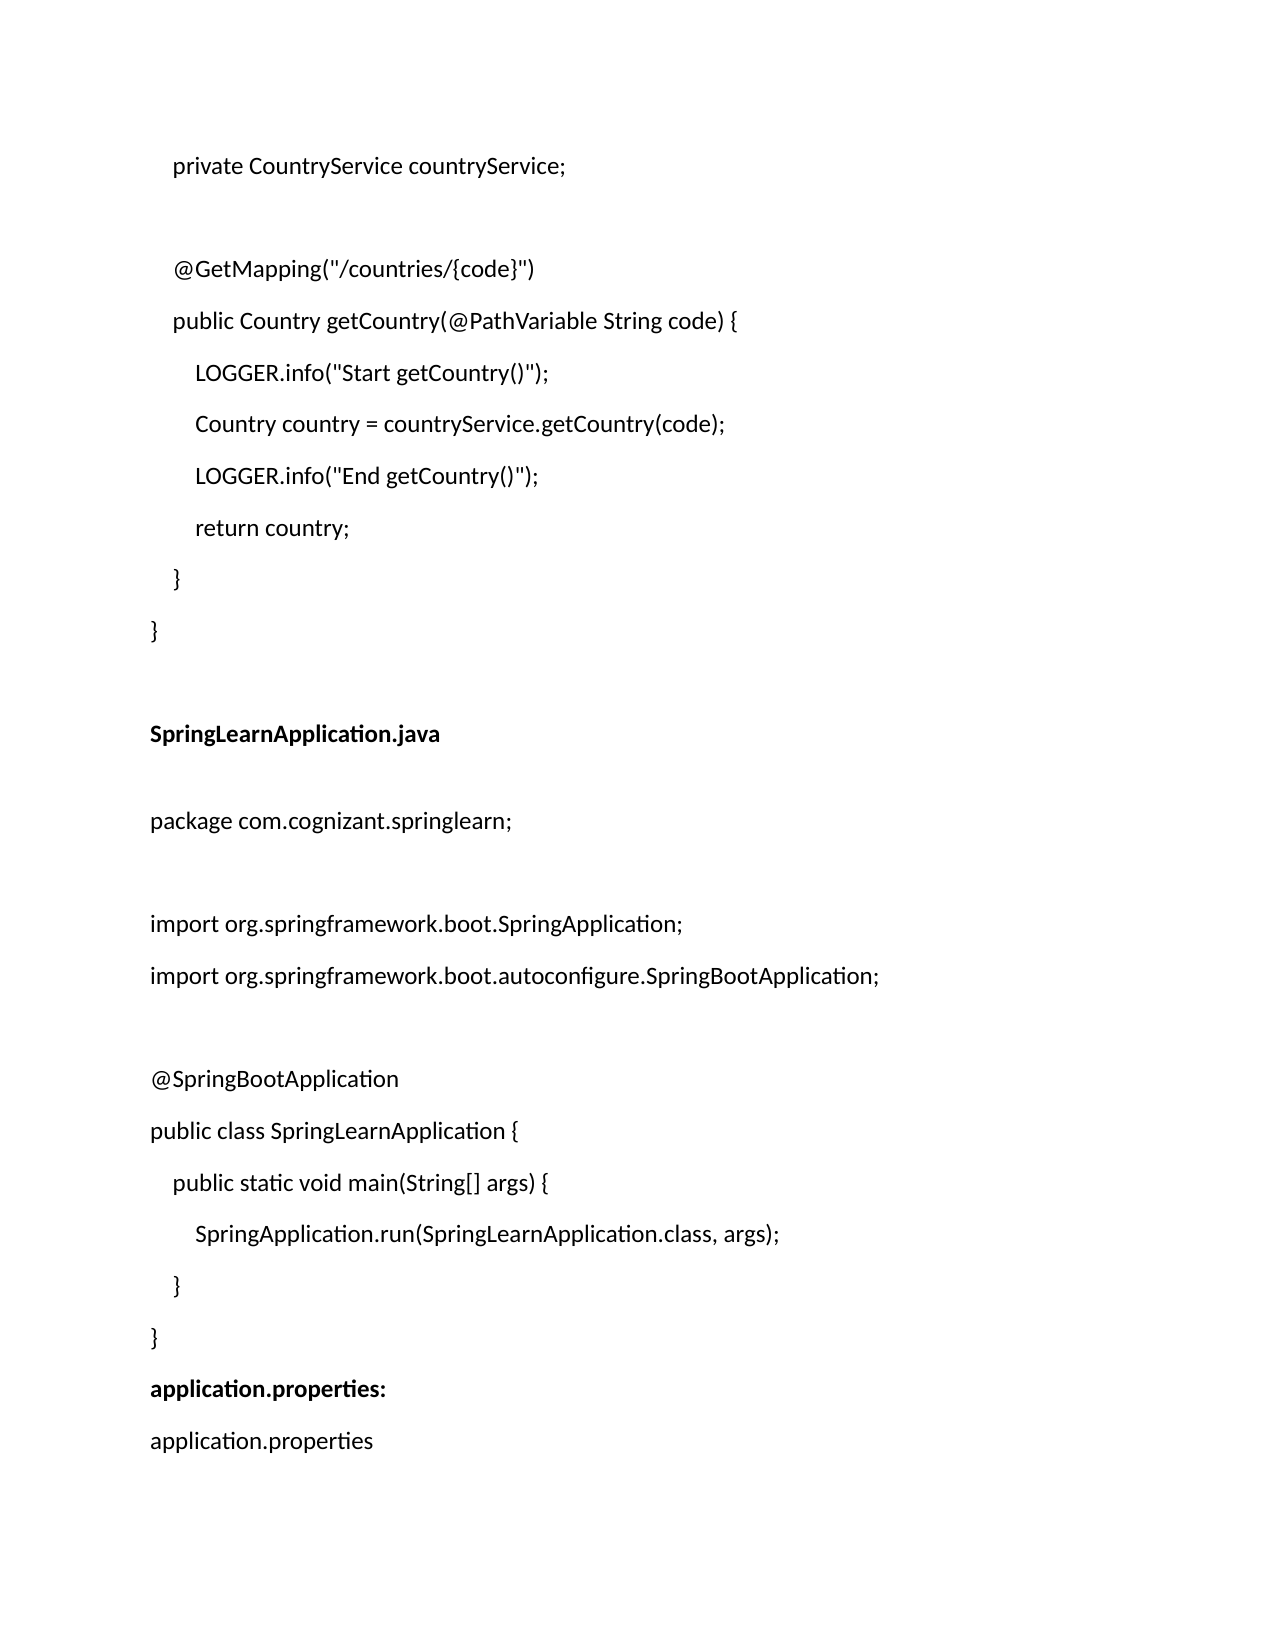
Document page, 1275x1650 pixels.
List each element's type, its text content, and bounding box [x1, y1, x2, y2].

text } [150, 1270, 1125, 1301]
text LOGGER.info("End getCountry()"); [150, 460, 1125, 491]
text SpringLearnApplication.java [150, 718, 1125, 749]
text application.properties: [150, 1373, 1125, 1404]
text } [150, 1322, 1125, 1352]
text import org.springframework.boot.autoconfigure.SpringBootApplication; [150, 960, 1125, 991]
text } [150, 563, 1125, 594]
text Country country = countryService.getCountry(code); [150, 408, 1125, 439]
text LOGGER.info("Start getCountry()"); [150, 357, 1125, 387]
text public static void main(String[] args) { [150, 1167, 1125, 1197]
text SpringApplication.run(SpringLearnApplication.class, args); [150, 1218, 1125, 1249]
text @SpringBootApplication [150, 1063, 1125, 1094]
text return country; [150, 512, 1125, 542]
text public Country getCountry(@PathVariable String code) { [150, 305, 1125, 336]
text import org.springframework.boot.SpringApplication; [150, 908, 1125, 939]
text package com.cognizant.springlearn; [150, 770, 1125, 836]
text private CountryService countryService; [150, 150, 1125, 181]
text application.properties [150, 1425, 1125, 1456]
text } [150, 615, 1125, 646]
text public class SpringLearnApplication { [150, 1115, 1125, 1146]
text @GetMapping("/countries/{code}") [150, 253, 1125, 284]
